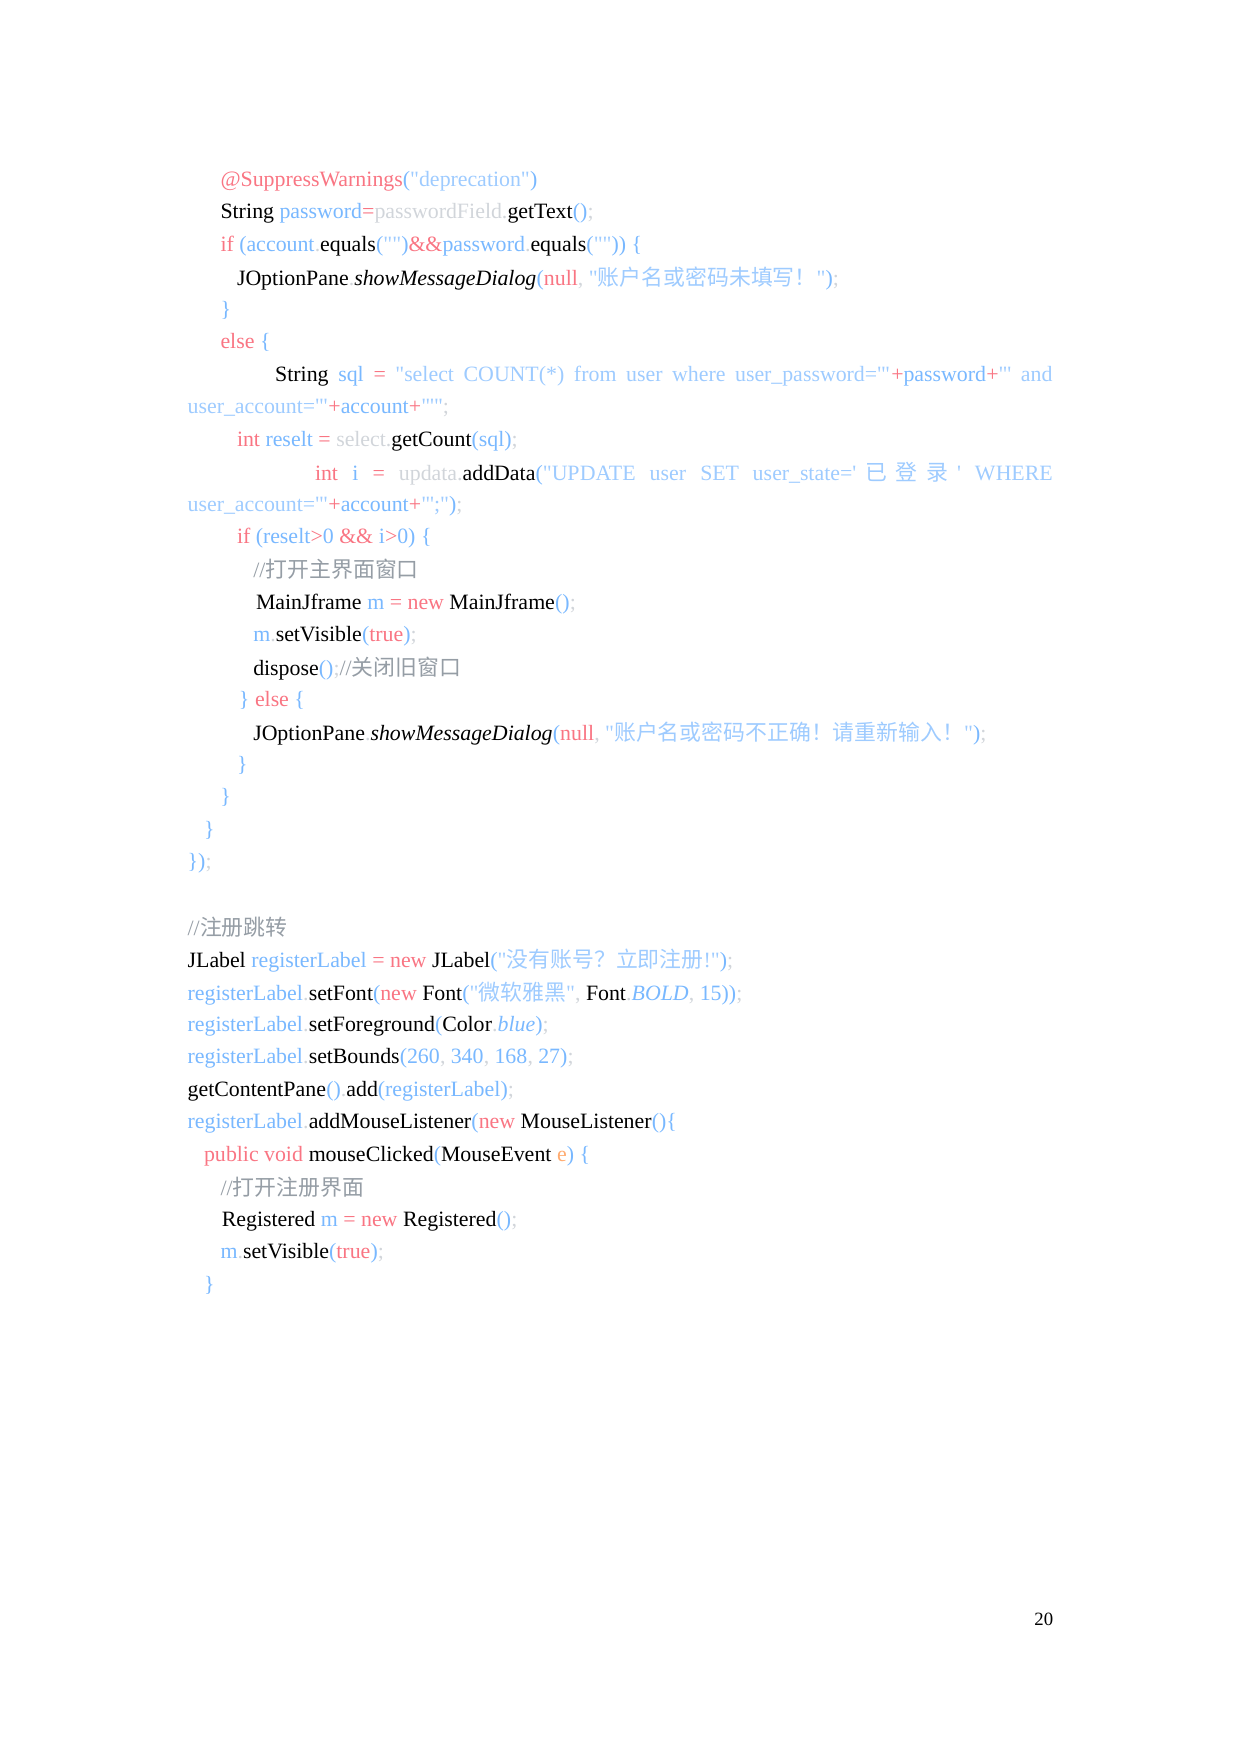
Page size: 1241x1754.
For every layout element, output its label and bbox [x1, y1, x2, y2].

text [187, 162, 1053, 1299]
